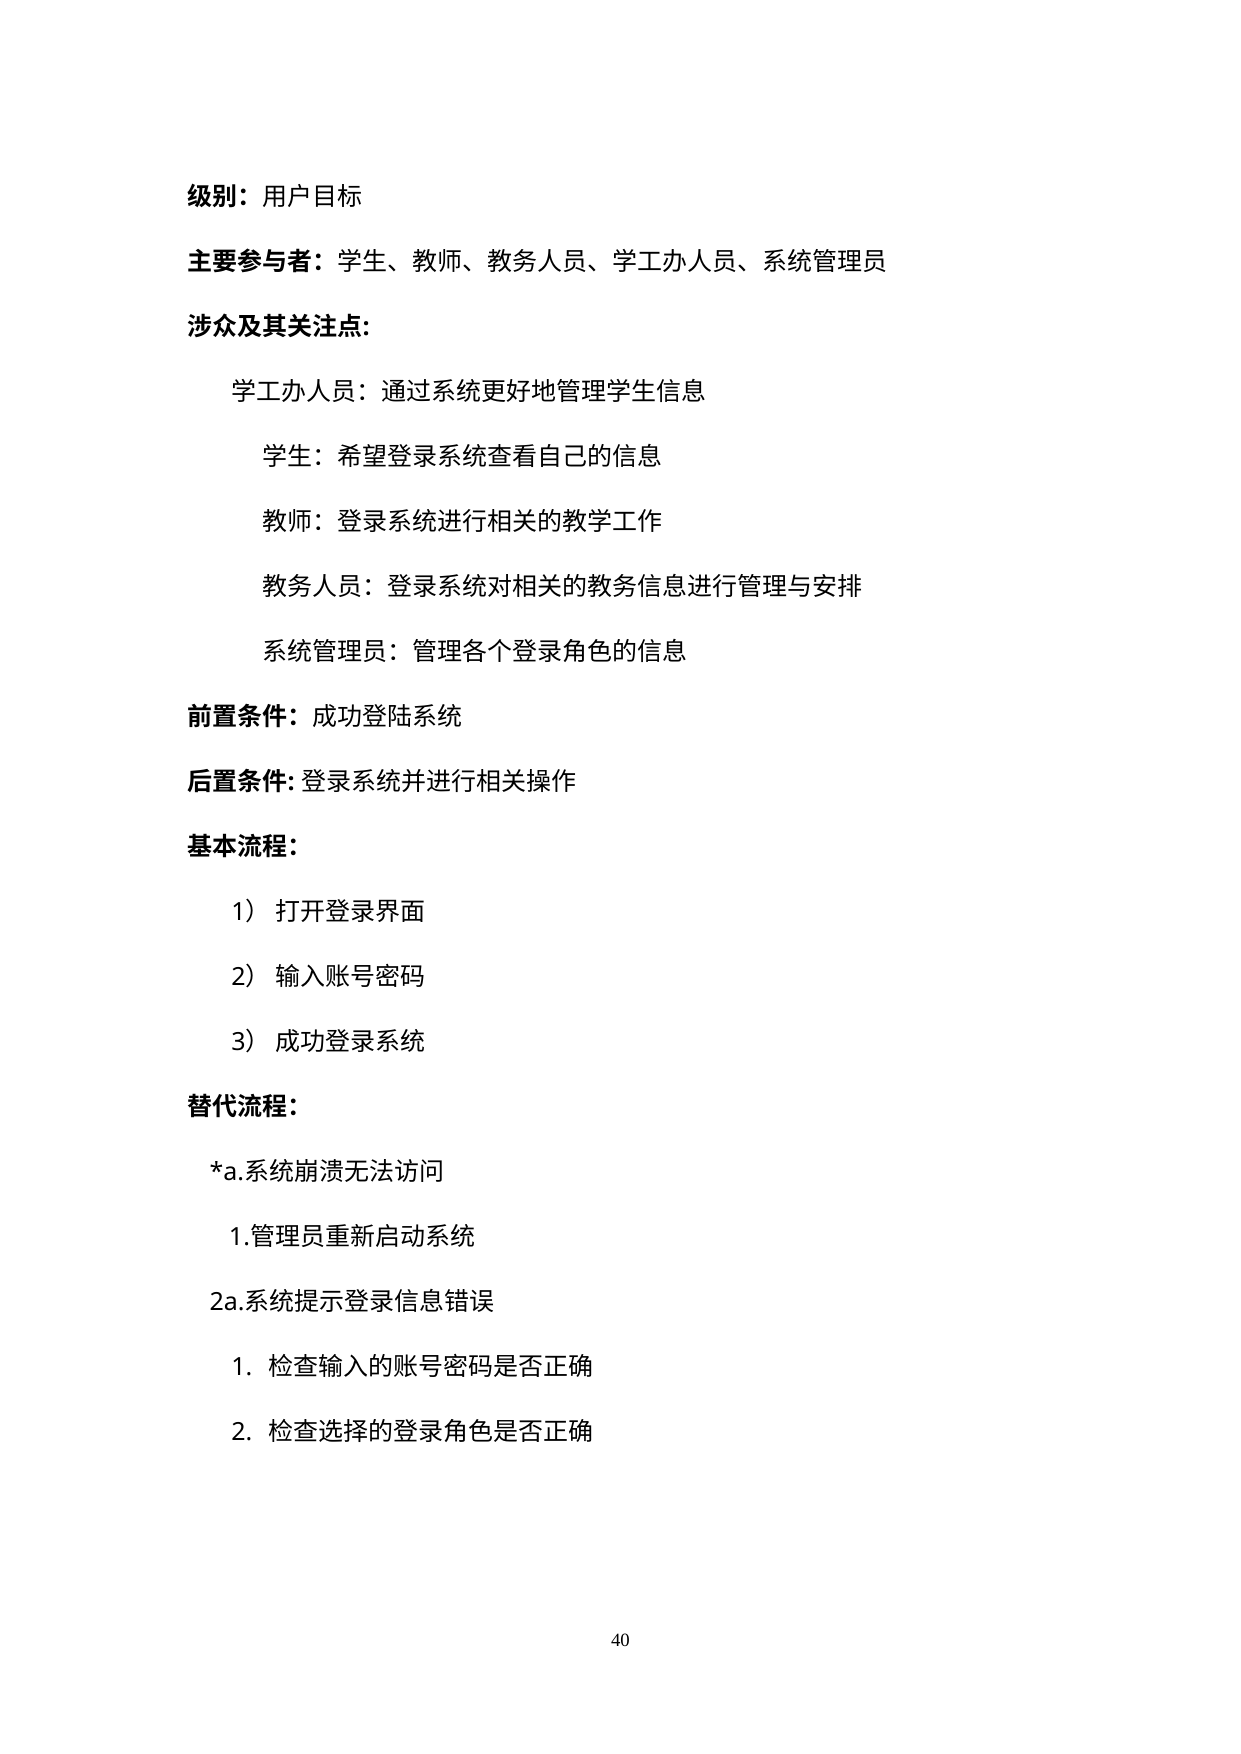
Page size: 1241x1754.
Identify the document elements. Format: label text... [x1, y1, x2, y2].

text 主要参与者：学生、教师、教务人员、学工办人员、系统管理员 [187, 227, 1053, 292]
text 教务人员：登录系统对相关的教务信息进行管理与安排 [225, 552, 1053, 617]
text 1.管理员重新启动系统 [209, 1202, 1053, 1267]
text 替代流程： [187, 1072, 1053, 1137]
text 涉众及其关注点: [187, 292, 1053, 357]
text 2a.系统提示登录信息错误 [209, 1267, 1053, 1332]
list 检查输入的账号密码是否正确 [231, 1332, 1053, 1397]
text *a.系统崩溃无法访问 [209, 1137, 1053, 1202]
text 基本流程： [187, 812, 1053, 877]
list 成功登录系统 [231, 1007, 1053, 1072]
text 后置条件: 登录系统并进行相关操作 [187, 747, 1053, 812]
list 学工办人员：通过系统更好地管理学生信息 [231, 357, 1053, 422]
text 前置条件：成功登陆系统 [187, 682, 1053, 747]
text 教师：登录系统进行相关的教学工作 [225, 487, 1053, 552]
list 打开登录界面 [231, 877, 1053, 942]
text 学生：希望登录系统查看自己的信息 [225, 422, 1053, 487]
list 输入账号密码 [231, 942, 1053, 1007]
list 检查选择的登录角色是否正确 [231, 1397, 1053, 1462]
text 系统管理员：管理各个登录角色的信息 [225, 617, 1053, 682]
text 级别：用户目标 [187, 162, 1053, 227]
